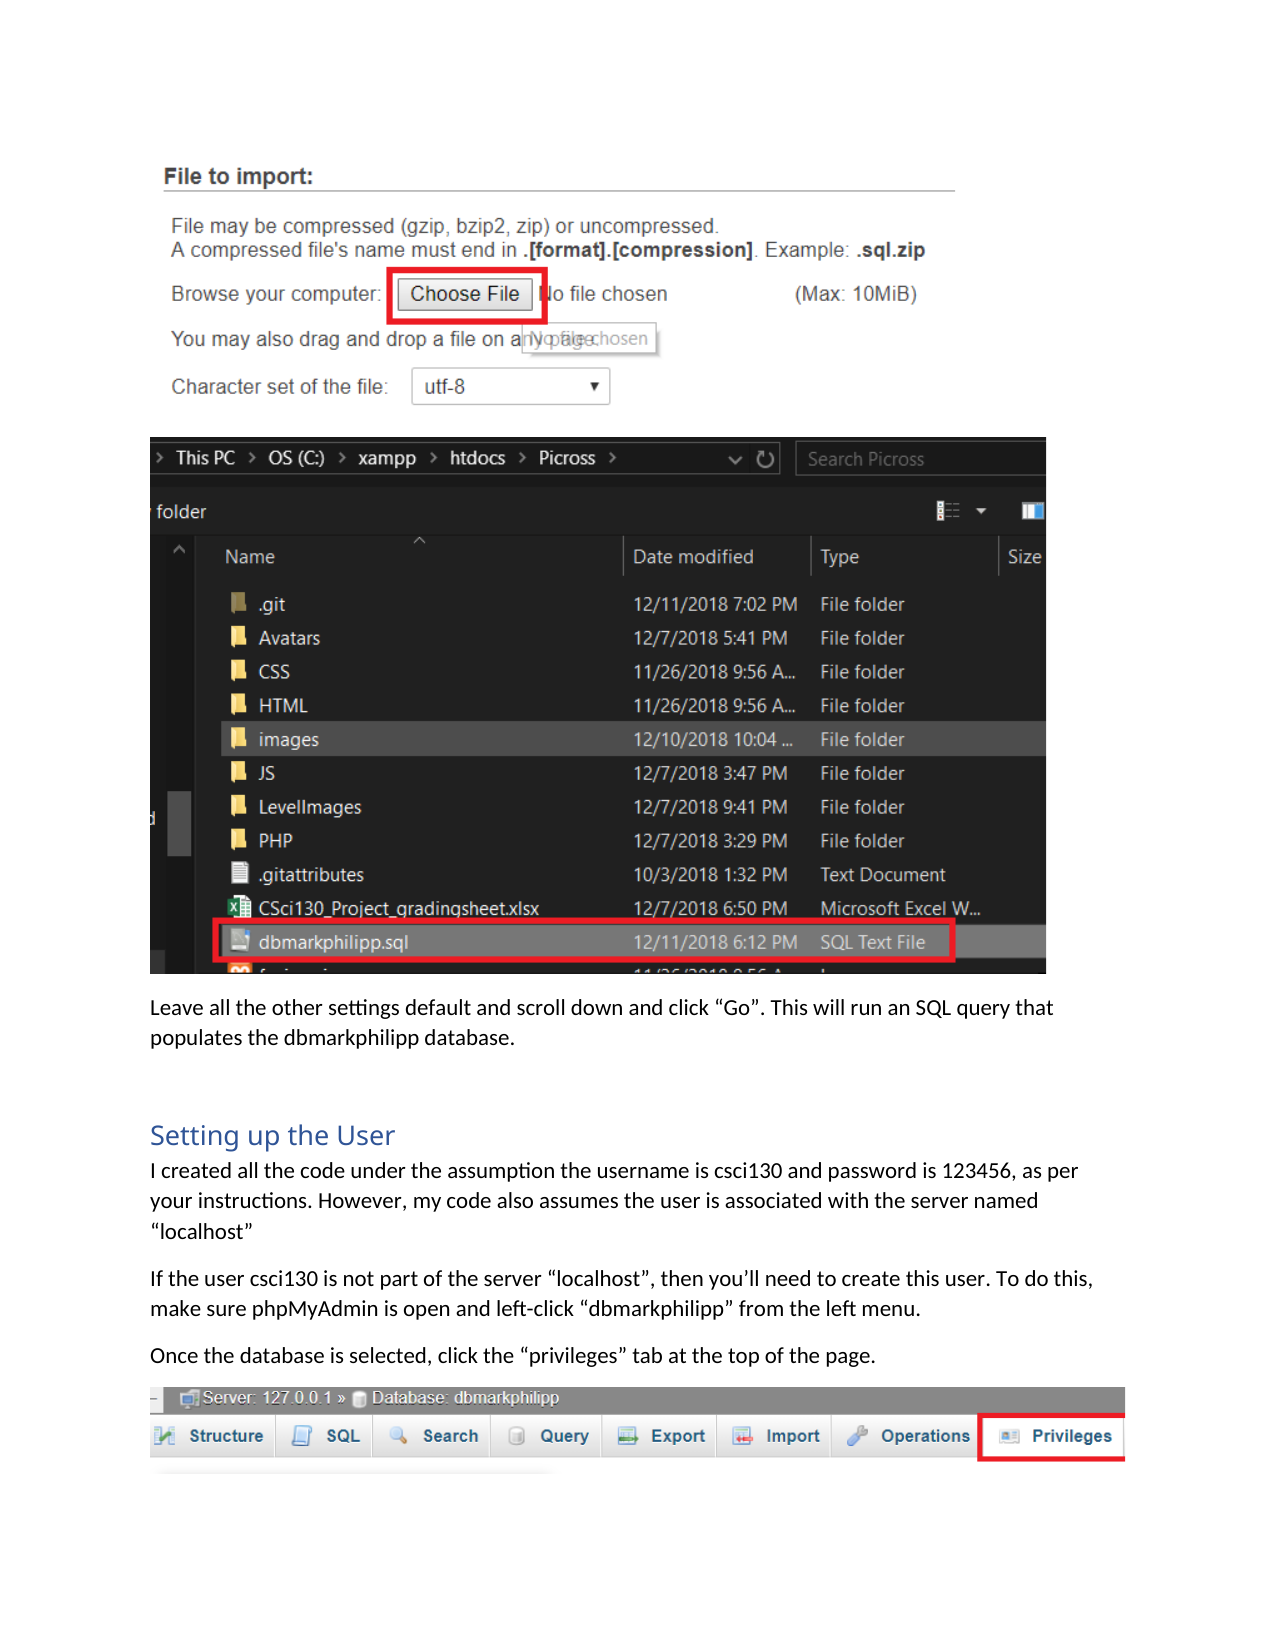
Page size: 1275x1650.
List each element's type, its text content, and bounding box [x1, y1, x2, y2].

picture [150, 1387, 1125, 1474]
text If the user csci130 is not part of the server “localhost”, then you’ll need to create this user. To do this, make sure phpMyAdmin is open and left-click “dbmarkphilipp” from the left menu. [150, 1264, 1125, 1322]
picture [150, 437, 1047, 974]
subtitle Setting up the User [150, 1117, 1125, 1153]
text Once the database is selected, click the “privileges” tab at the top of the page. [150, 1341, 1125, 1369]
text I created all the code under the assumption the username is csci130 and password is 123456, as per your instructions. However, my code also assumes the user is associated with the server named “localhost” [150, 1156, 1125, 1245]
picture [150, 150, 955, 419]
text Leave all the other settings default and scroll down and click “Go”. This will run an SQL query that populates the dbmarkphilipp database. [150, 993, 1125, 1051]
